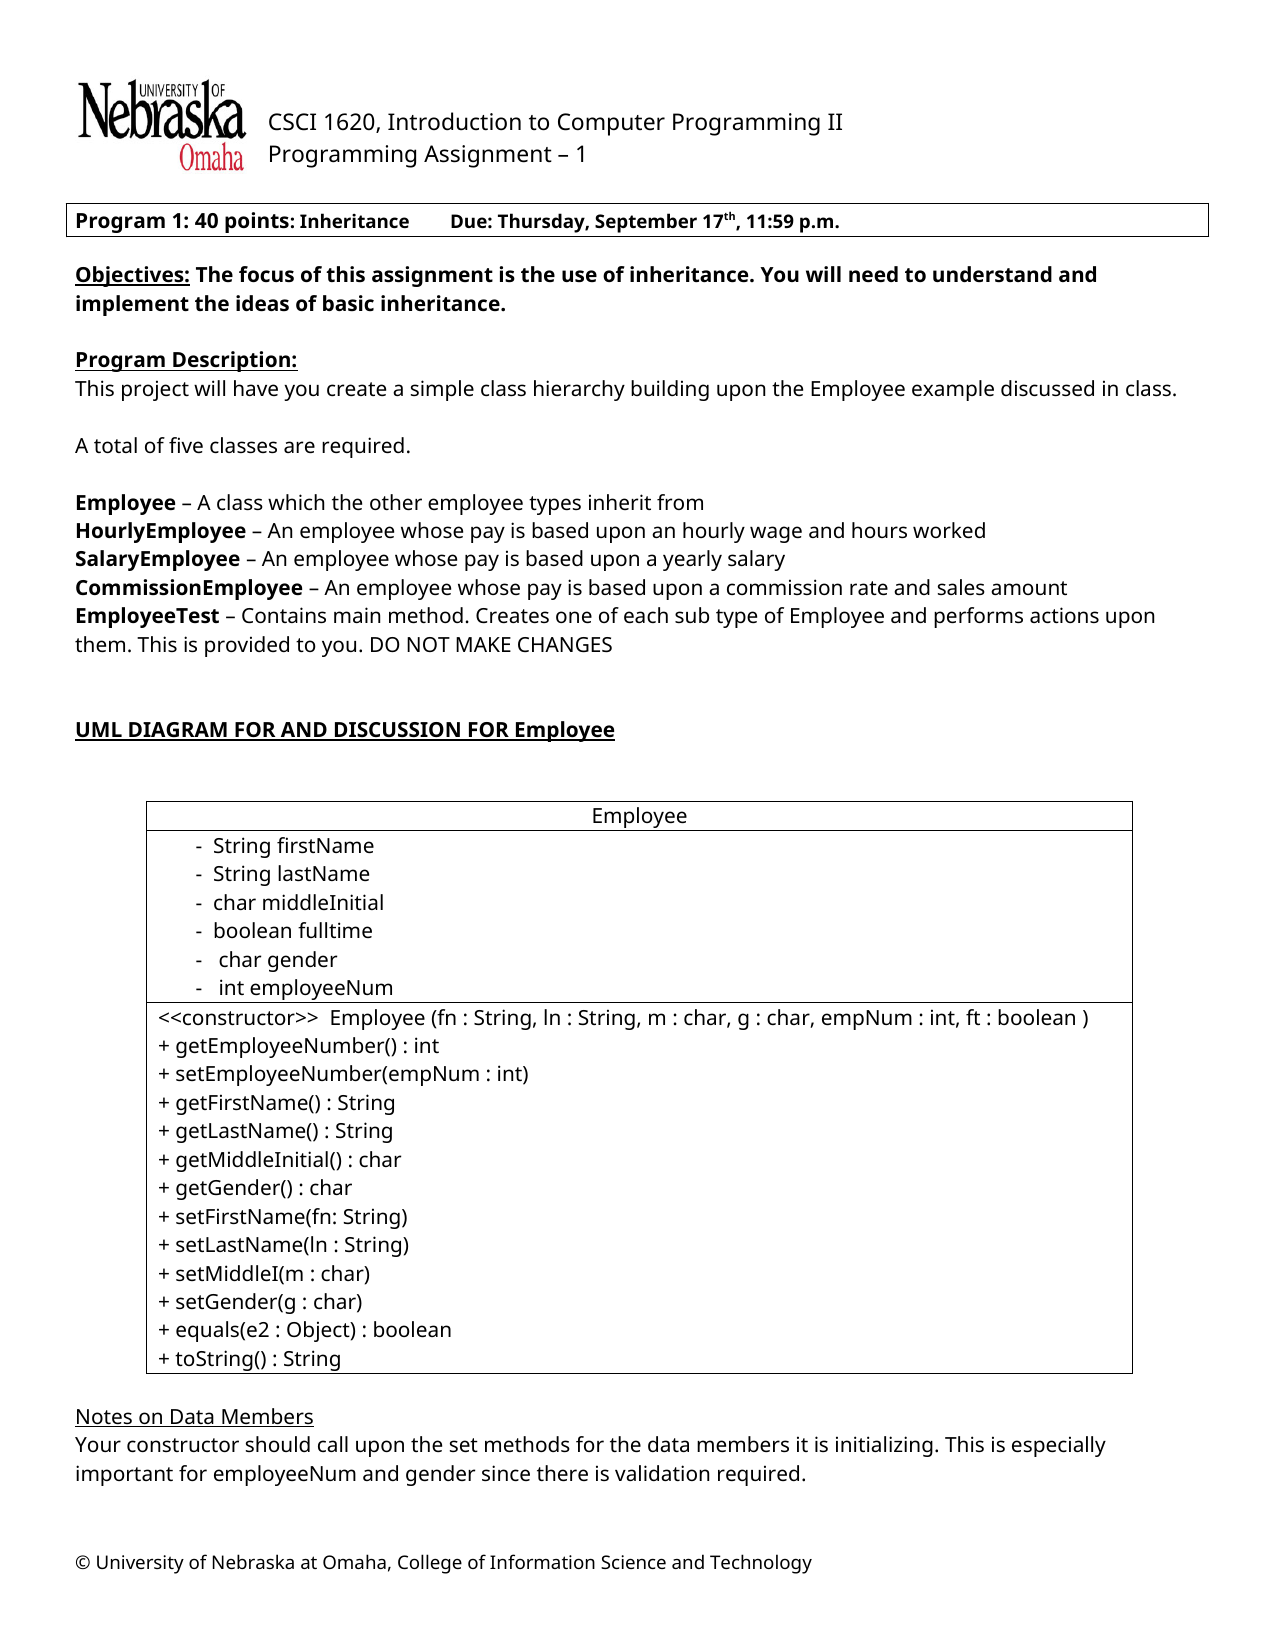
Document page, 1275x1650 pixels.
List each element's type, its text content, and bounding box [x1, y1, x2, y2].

text A total of five classes are required. [75, 431, 1200, 459]
text CommissionEmployee – An employee whose pay is based upon a commission rate and sales amount [75, 573, 1200, 601]
text Your constructor should call upon the set methods for the data members it is initializing. This is especially important for employeeNum and gender since there is validation required. [75, 1430, 1200, 1487]
text SalaryEmployee – An employee whose pay is based upon a yearly salary [75, 544, 1200, 573]
text Notes on Data Members [75, 1402, 1200, 1430]
table_cell <<constructor>> Employee (fn : String, ln : String, m : char, g : char, empNum : int, ft : boolean ) + getEmployeeNumber() : int + setEmployeeNumber(empNum : int) + getFirstName() : String + getLastName() : String + getMiddleInitial() : char + getGender() : char + setFirstName(fn: String) + setLastName(ln : String) + setMiddleI(m : char) + setGender(g : char) + equals(e2 : Object) : boolean + toString() : String [147, 1003, 1132, 1372]
subtitle Program 1: 40 points: Inheritance Due: Thursday, September 17th, 11:59 p.m. [67, 204, 1208, 236]
picture [75, 75, 249, 174]
text EmployeeTest – Contains main method. Creates one of each sub type of Employee and performs actions upon them. This is provided to you. DO NOT MAKE CHANGES [75, 601, 1200, 658]
text Program Description: [75, 346, 1200, 374]
text Employee – A class which the other employee types inherit from [75, 488, 1200, 516]
table_header Employee [147, 802, 1132, 830]
text Objectives: The focus of this assignment is the use of inheritance. You will need to understand and implement the ideas of basic inheritance. [75, 260, 1200, 317]
text This project will have you create a simple class hierarchy building upon the Employee example discussed in class. [75, 374, 1200, 402]
table_cell - String firstName - String lastName - char middleInitial - boolean fulltime - char gender - int employeeNum [147, 831, 1132, 1002]
text HourlyEmployee – An employee whose pay is based upon an hourly wage and hours worked [75, 516, 1200, 544]
text UML DIAGRAM FOR AND DISCUSSION FOR Employee [75, 715, 1200, 744]
